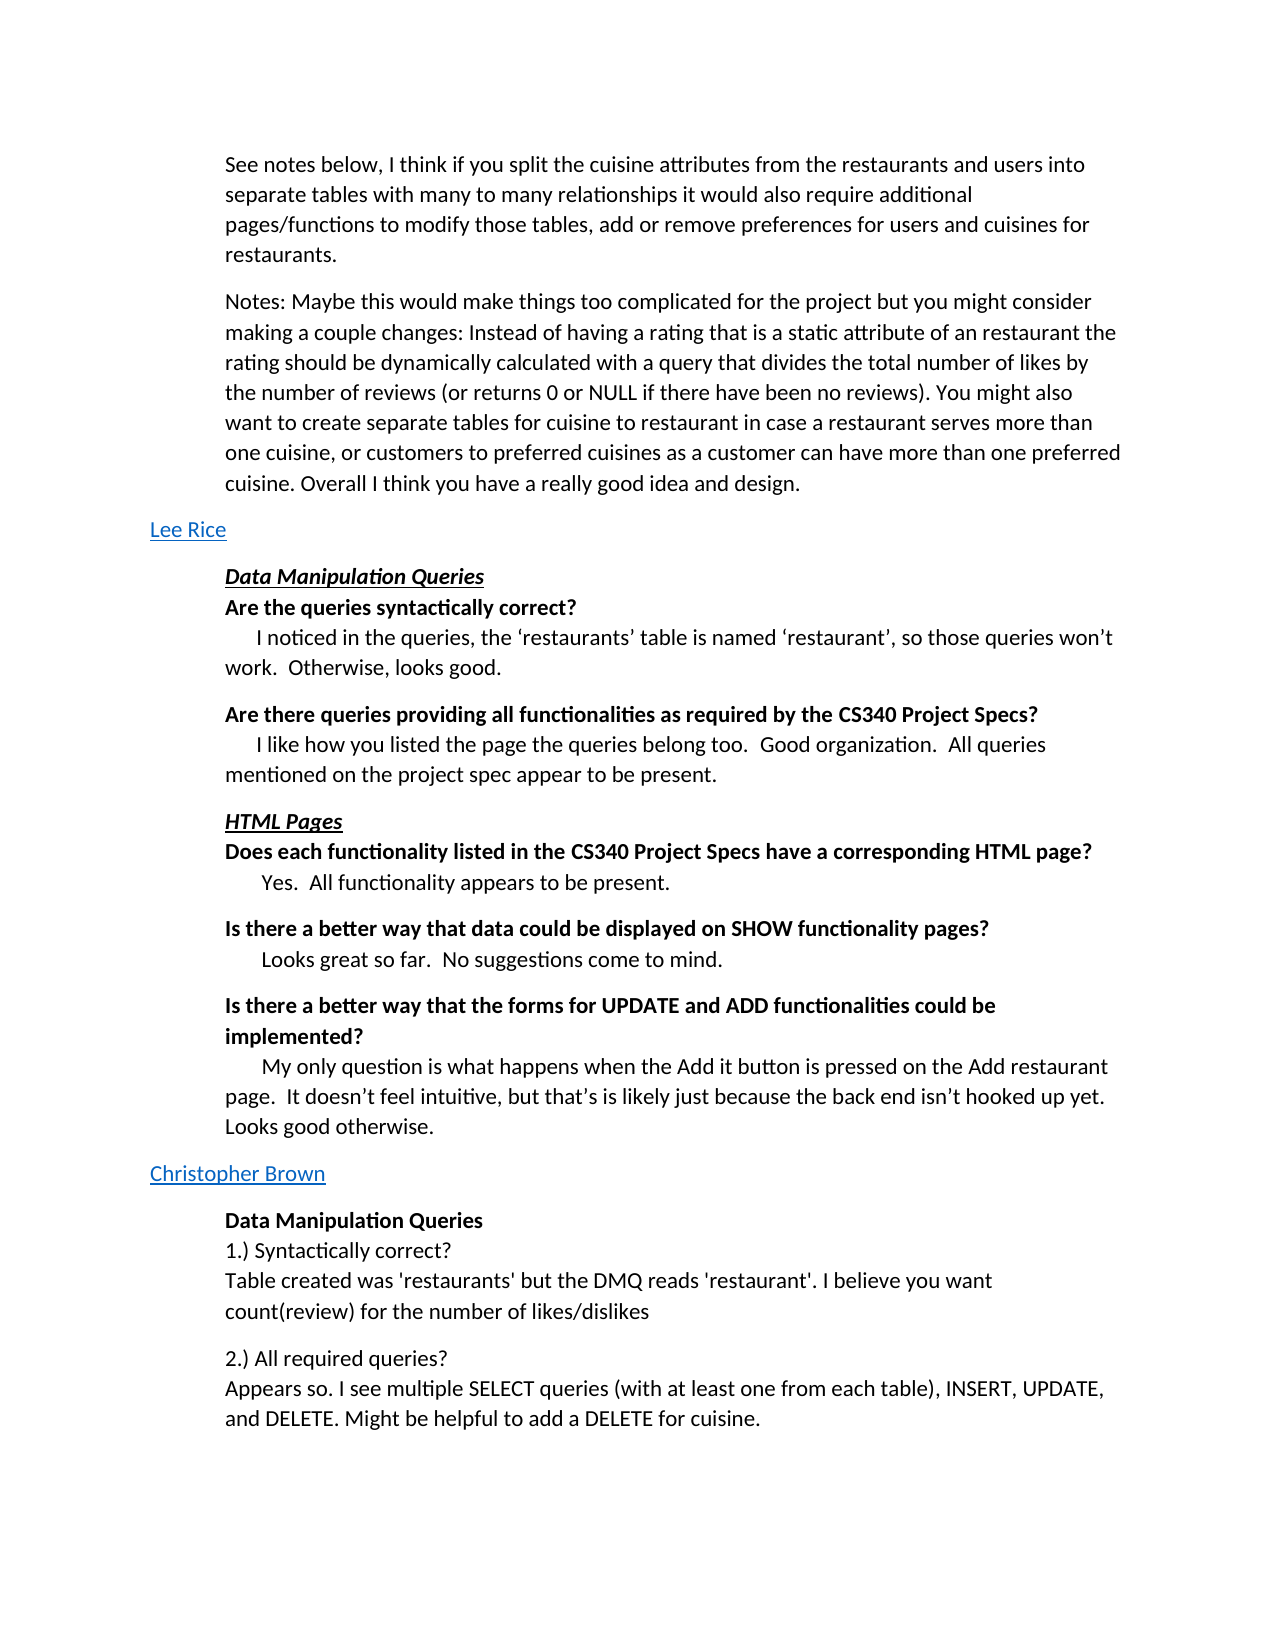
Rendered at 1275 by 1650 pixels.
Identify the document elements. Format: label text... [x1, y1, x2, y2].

text Lee Rice [150, 516, 1125, 544]
text Christopher Brown [150, 1159, 1125, 1187]
text 2.) All required queries? Appears so. I see multiple SELECT queries (with at least one from each table), INSERT, UPDATE, and DELETE. Might be helpful to add a DELETE for cuisine. [225, 1344, 1125, 1432]
text Is there a better way that data could be displayed on SHOW functionality pages? Looks great so far. No suggestions come to mind. [225, 914, 1125, 973]
text Notes: Maybe this would make things too complicated for the project but you might consider making a couple changes: Instead of having a rating that is a static attribute of an restaurant the rating should be dynamically calculated with a query that divides the total number of likes by the number of reviews (or returns 0 or NULL if there have been no reviews). You might also want to create separate tables for cuisine to restaurant in case a restaurant serves more than one cuisine, or customers to preferred cuisines as a customer can have more than one preferred cuisine. Overall I think you have a really good idea and design. [225, 287, 1125, 497]
text Is there a better way that the forms for UPDATE and ADD functionalities could be implemented? My only question is what happens when the Add it button is pressed on the Add restaurant page. It doesn’t feel intuitive, but that’s is likely just because the back end isn’t hooked up yet. Looks good otherwise. [225, 992, 1125, 1141]
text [225, 150, 1125, 269]
text Data Manipulation Queries 1.) Syntactically correct? Table created was 'restaurants' but the DMQ reads 'restaurant'. I believe you want count(review) for the number of likes/dislikes [225, 1206, 1125, 1325]
text Are there queries providing all functionalities as required by the CS340 Project Specs? I like how you listed the page the queries belong too. Good organization. All queries mentioned on the project spec appear to be present. [225, 700, 1125, 788]
text HTML Pages Does each functionality listed in the CS340 Project Specs have a corresponding HTML page? Yes. All functionality appears to be present. [225, 807, 1125, 896]
text Data Manipulation Queries Are the queries syntactically correct? I noticed in the queries, the ‘restaurants’ table is named ‘restaurant’, so those queries won’t work. Otherwise, looks good. [225, 562, 1125, 681]
